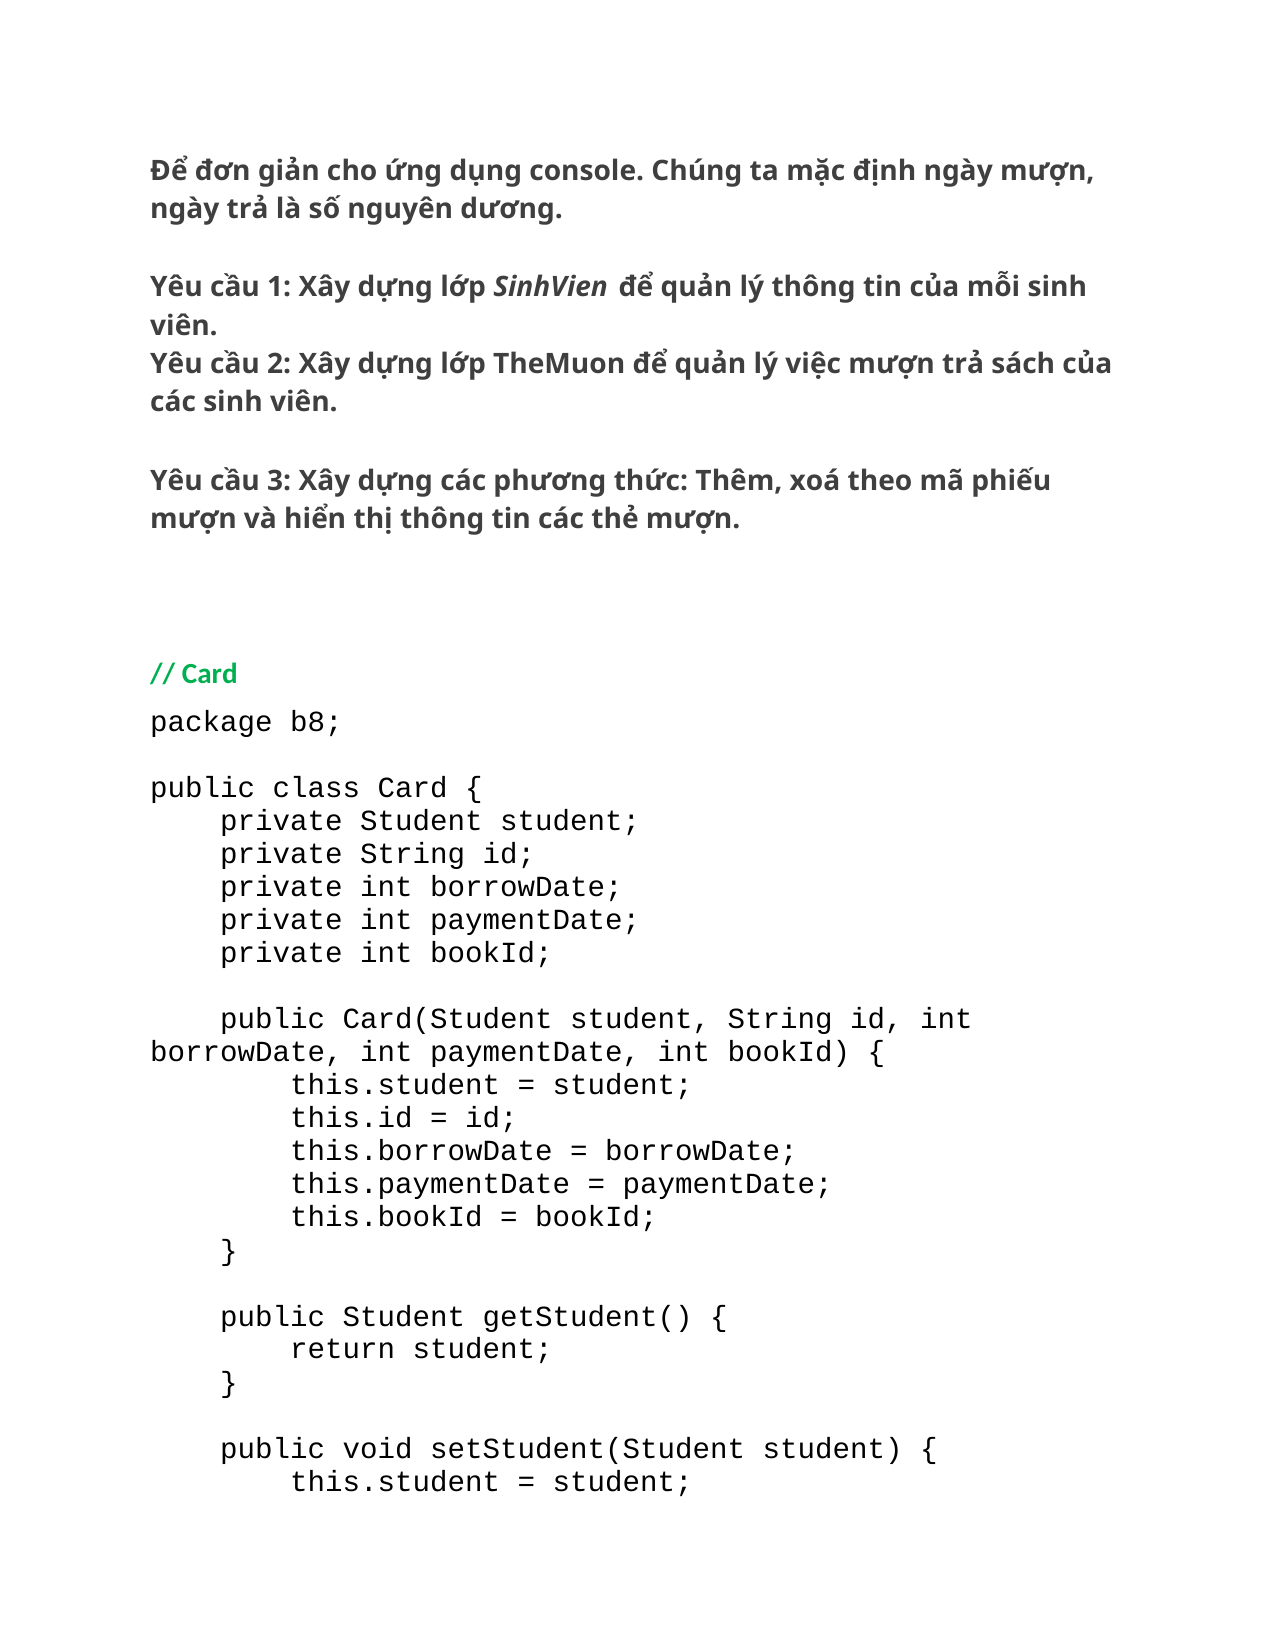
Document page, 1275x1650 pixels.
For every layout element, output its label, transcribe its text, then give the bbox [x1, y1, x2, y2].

text private int bookId; [150, 938, 1125, 971]
text private Student student; [150, 806, 1125, 839]
text package b8; [150, 707, 1125, 740]
text this.student = student; [150, 1467, 1125, 1500]
text public Card(Student student, String id, int borrowDate, int paymentDate, int bookId) { [150, 1004, 1125, 1071]
text this.paymentDate = paymentDate; [150, 1169, 1125, 1203]
text Để đơn giản cho ứng dụng console. Chúng ta mặc định ngày mượn, ngày trả là số nguyên dương. [150, 150, 1125, 227]
text Yêu cầu 2: Xây dựng lớp TheMuon để quản lý việc mượn trả sách của các sinh viên. [150, 343, 1125, 420]
text private int borrowDate; [150, 872, 1125, 905]
text public Student getStudent() { [150, 1302, 1125, 1335]
text } [150, 1368, 1125, 1401]
text this.student = student; [150, 1071, 1125, 1103]
text public class Card { [150, 773, 1125, 806]
text public void setStudent(Student student) { [150, 1434, 1125, 1467]
text Yêu cầu 1: Xây dựng lớp SinhVien để quản lý thông tin của mỗi sinh viên. [150, 267, 1125, 343]
text Yêu cầu 3: Xây dựng các phương thức: Thêm, xoá theo mã phiếu mượn và hiển thị thông tin các thẻ mượn. [150, 460, 1125, 537]
text // Card [150, 655, 1125, 691]
text private String id; [150, 839, 1125, 872]
text return student; [150, 1335, 1125, 1368]
text this.bookId = bookId; [150, 1203, 1125, 1236]
text this.borrowDate = borrowDate; [150, 1137, 1125, 1169]
text this.id = id; [150, 1103, 1125, 1137]
text private int paymentDate; [150, 905, 1125, 938]
text } [150, 1236, 1125, 1269]
